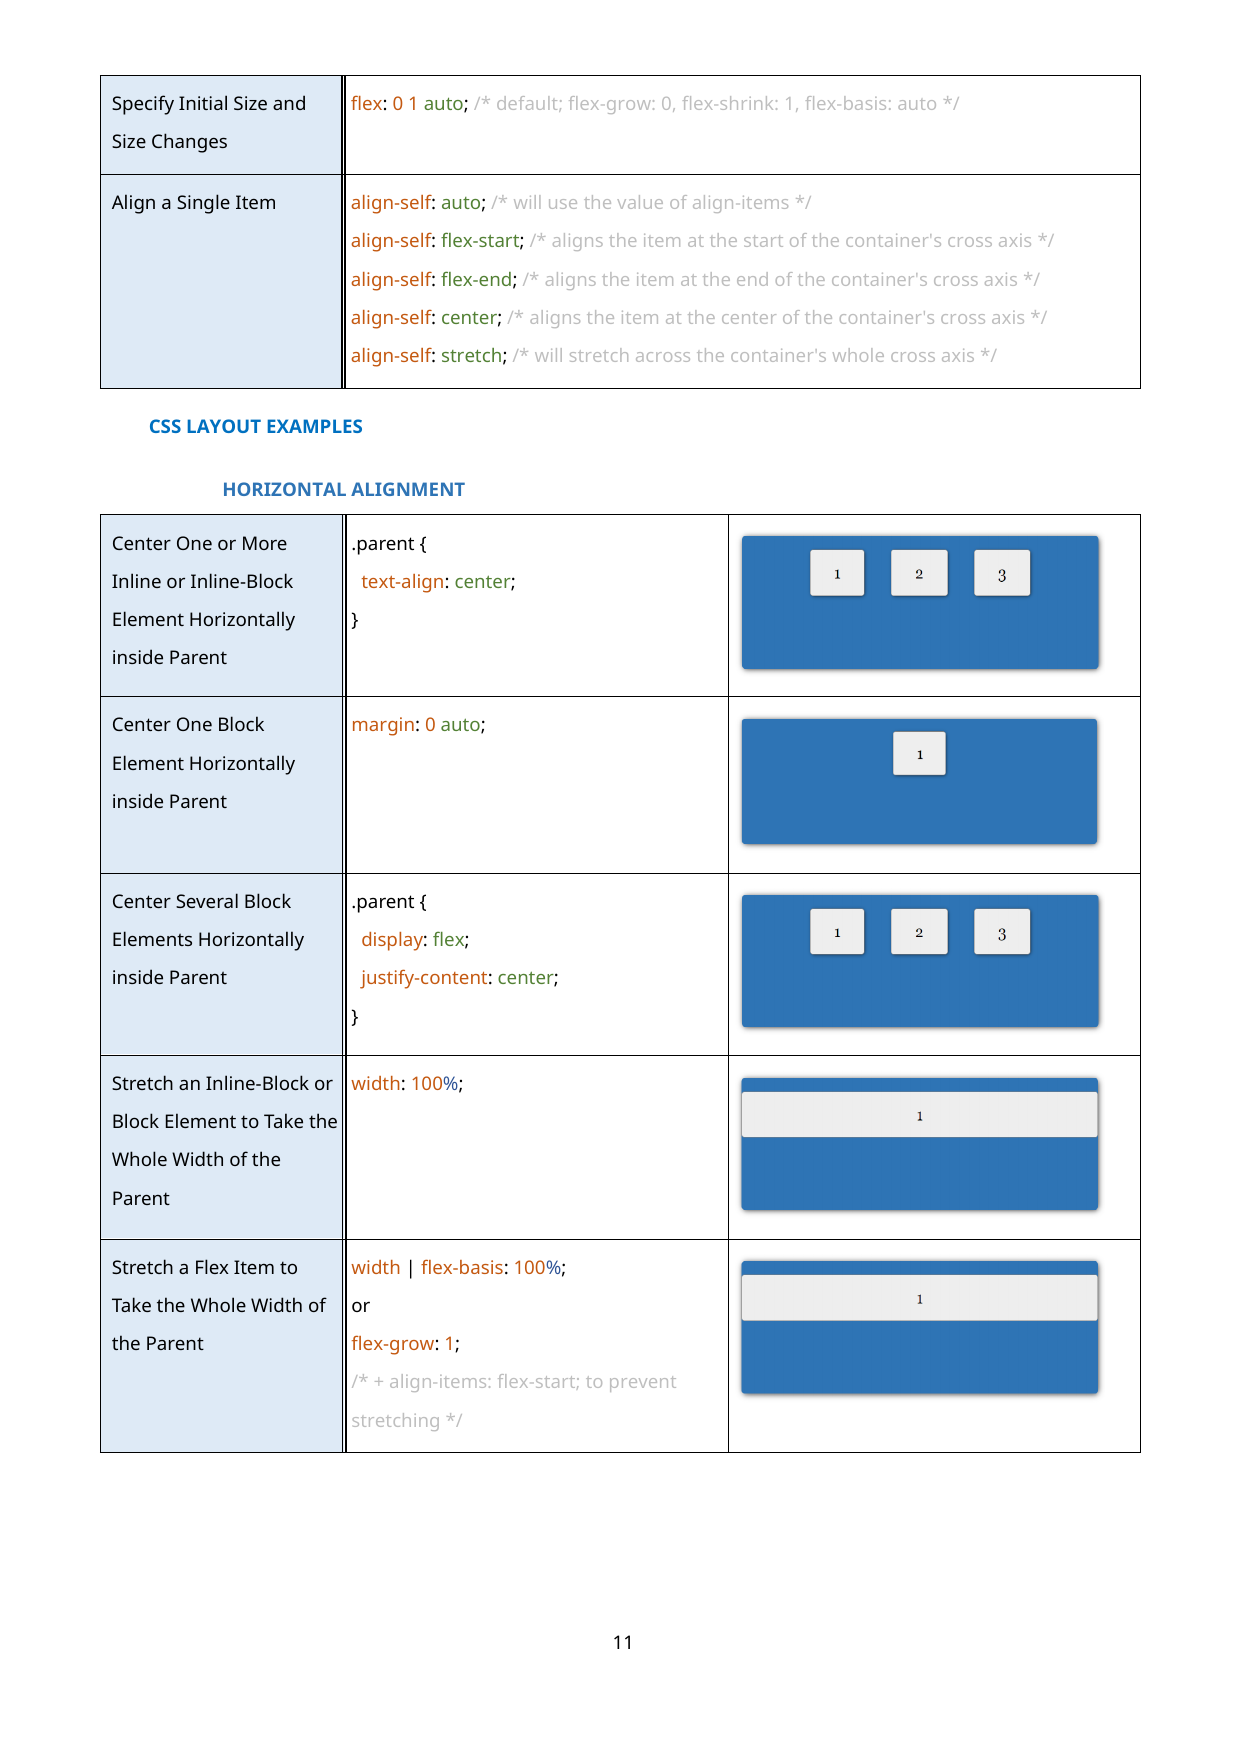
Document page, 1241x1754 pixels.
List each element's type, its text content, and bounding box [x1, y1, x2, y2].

table_cell [729, 1240, 1140, 1452]
table_cell Center Several Block Elements Horizontally inside Parent [101, 874, 342, 1054]
table_cell width | flex-basis: 100%; or flex-grow: 1; /* + align-items: flex-start; to prevent stretching */ [347, 1240, 728, 1452]
picture [735, 1070, 1106, 1219]
table_cell [729, 874, 1140, 1054]
table_cell Align a Single Item [101, 175, 341, 388]
picture [735, 1254, 1106, 1403]
subtitle HORIZONTAL ALIGNMENT [222, 476, 1165, 502]
table_header .parent { text-align: center; } [347, 515, 728, 696]
table_cell flex: 0 1 auto; /* default; flex-grow: 0, flex-shrink: 1, flex-basis: auto */ [346, 76, 1140, 174]
table_header [729, 515, 1140, 696]
picture [735, 711, 1104, 853]
table_cell Specify Initial Size and Size Changes [101, 76, 341, 174]
picture [735, 888, 1106, 1035]
picture [735, 530, 1106, 677]
table_header Center One or More Inline or Inline-Block Element Horizontally inside Parent [101, 515, 342, 696]
table_cell [729, 697, 1140, 873]
table_cell margin: 0 auto; [347, 697, 728, 873]
table_cell width: 100%; [347, 1056, 728, 1238]
subtitle CSS LAYOUT EXAMPLES [148, 413, 1165, 439]
table_cell Stretch an Inline-Block or Block Element to Take the Whole Width of the Parent [101, 1056, 342, 1238]
table_cell .parent { display: flex; justify-content: center; } [347, 874, 728, 1054]
table_cell Stretch a Flex Item to Take the Whole Width of the Parent [101, 1240, 342, 1452]
table_cell Center One Block Element Horizontally inside Parent [101, 697, 342, 873]
table_cell [729, 1056, 1140, 1238]
